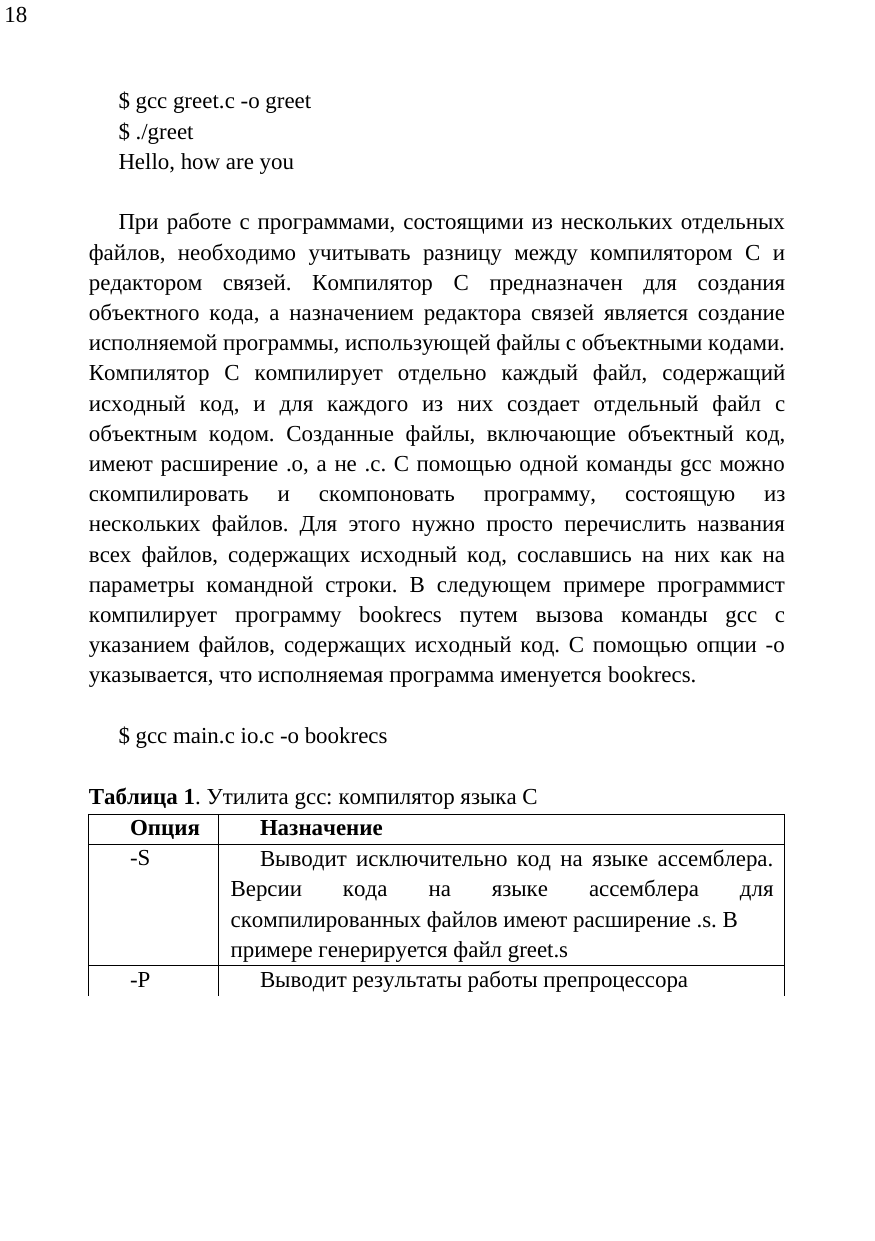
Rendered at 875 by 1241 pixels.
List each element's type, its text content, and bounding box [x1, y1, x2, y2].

text $ gcc greet.с -о greet [118, 87, 797, 114]
text При работе с программами, состоящими из нескольких отдельных файлов, необходимо учитывать разницу между компилятором С и редактором связей. Компилятор С предназначен для создания объектного кода, а назначением редактора связей является создание исполняемой программы, использующей файлы с объектными кодами. Компилятор С компилирует отдельно каждый файл, содержащий исходный код, и для каждого из них создает отдельный файл с объектным кодом. Созданные файлы, включающие объектный код, имеют расширение .о, а не .с. С помощью одной команды gcc можно скомпилировать и скомпоновать программу, состоящую из нескольких файлов. Для этого нужно просто перечислить названия всех файлов, содержащих исходный код, сославшись на них как на параметры командной строки. В следующем примере программист компилирует программу bookrecs путем вызова команды gcc с указанием файлов, содержащих исходный код. С помощью опции -о указывается, что исполняемая программа именуется bookrecs. [89, 208, 786, 688]
table_header Опция [89, 815, 218, 844]
text $ gcc main.с io.c -о bookrecs [118, 722, 797, 749]
table_cell -P [89, 966, 218, 996]
text $ ./greet [118, 118, 797, 144]
table_header Назначение [219, 815, 784, 844]
table_cell Выводит исключительно код на языке ассемблера. Версии кода на языке ассемблера для скомпилированных файлов имеют расширение .s. В примере генерируется файл greet.s [219, 845, 784, 965]
table_cell -S [89, 845, 218, 965]
table_cell Выводит результаты работы препроцессора [219, 966, 784, 996]
text Hello, how are you [118, 148, 797, 174]
text Таблица 1. Утилита gcc: компилятор языка С [89, 783, 797, 809]
